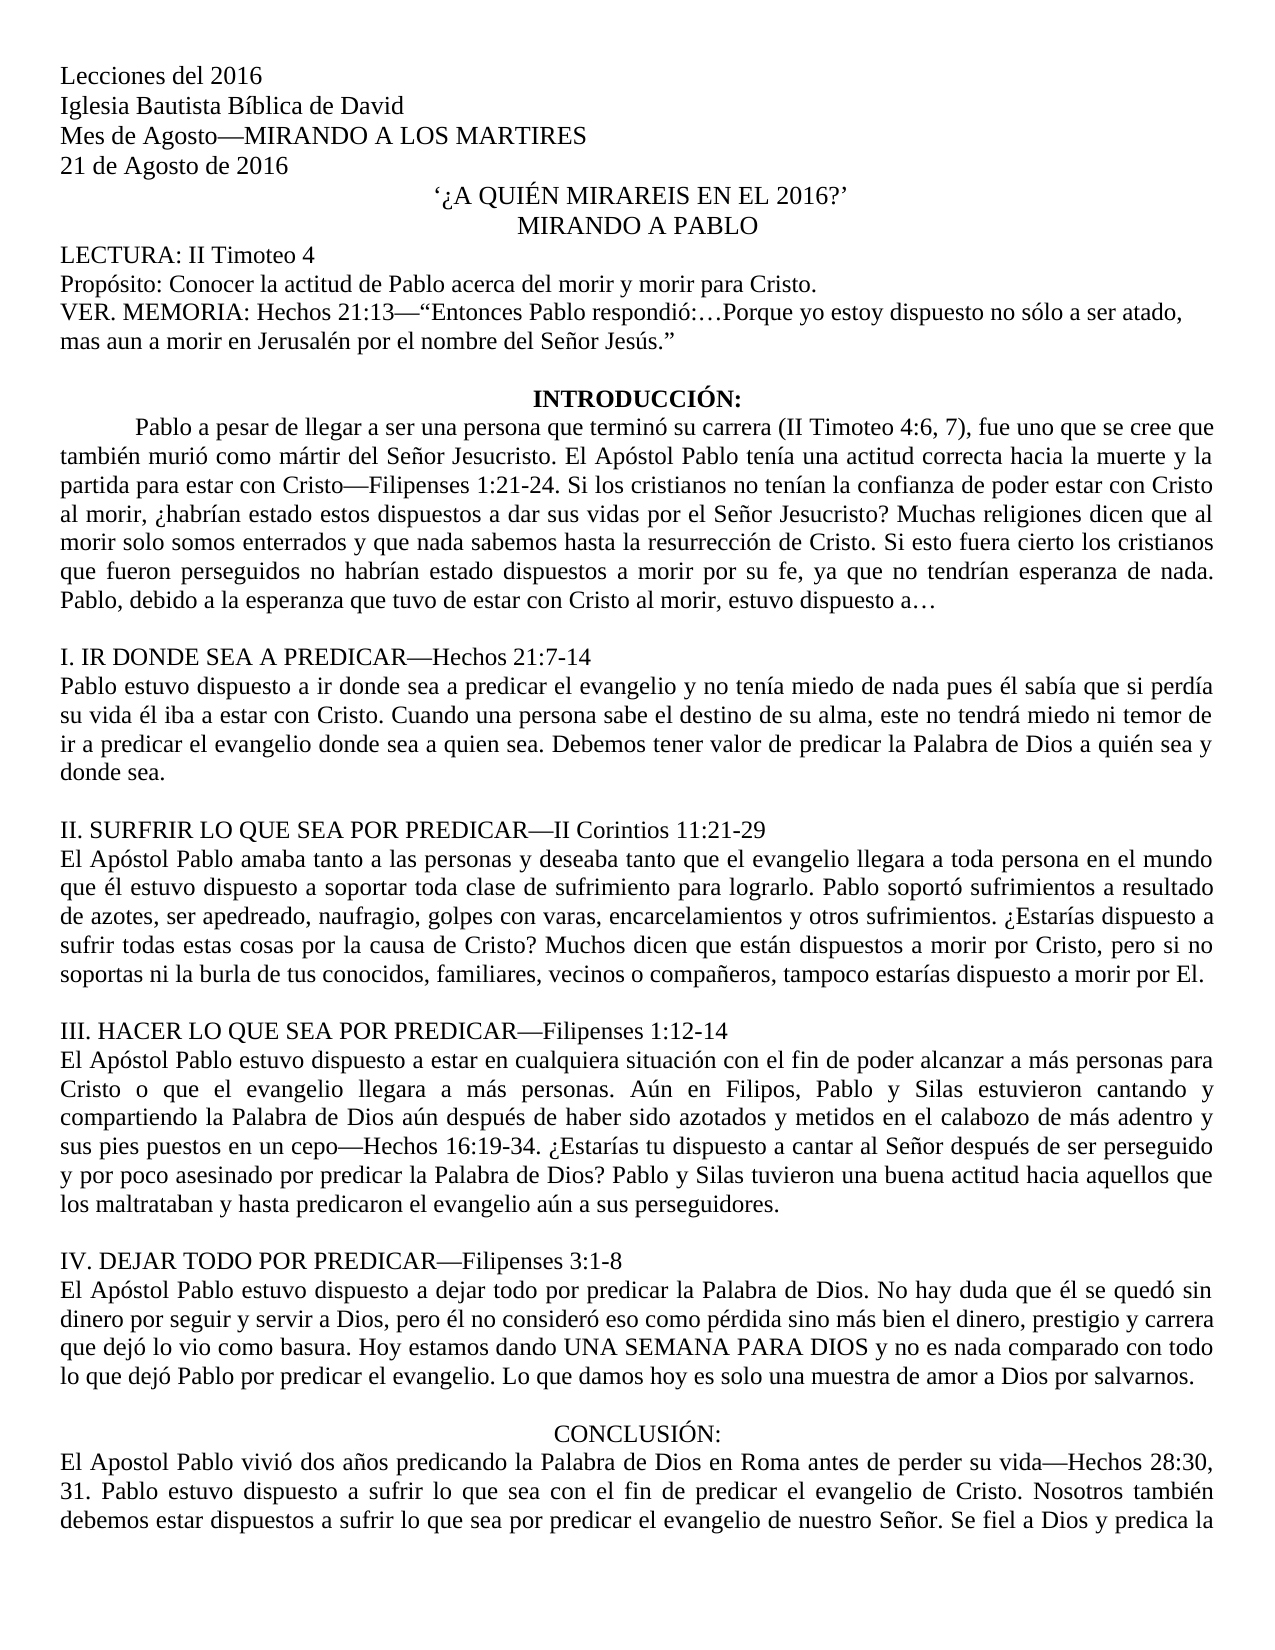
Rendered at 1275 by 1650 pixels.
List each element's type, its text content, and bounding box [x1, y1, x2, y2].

text VER. MEMORIA: Hechos 21:13—“Entonces Pablo respondió:…Porque yo estoy dispuesto no sólo a ser atado, mas aun a morir en Jerusalén por el nombre del Señor Jesús.” [60, 297, 1215, 355]
text III. HACER LO QUE SEA POR PREDICAR—Filipenses 1:12-14 [60, 1016, 1215, 1045]
text IV. DEJAR TODO POR PREDICAR—Filipenses 3:1-8 [60, 1246, 1215, 1275]
text El Apóstol Pablo amaba tanto a las personas y deseaba tanto que el evangelio llegara a toda persona en el mundo que él estuvo dispuesto a soportar toda clase de sufrimiento para lograrlo. Pablo soportó sufrimientos a resultado de azotes, ser apedreado, naufragio, golpes con varas, encarcelamientos y otros sufrimientos. ¿Estarías dispuesto a sufrir todas estas cosas por la causa de Cristo? Muchos dicen que están dispuestos a morir por Cristo, pero si no soportas ni la burla de tus conocidos, familiares, vecinos o compañeros, tampoco estarías dispuesto a morir por El. [60, 844, 1215, 987]
text I. IR DONDE SEA A PREDICAR—Hechos 21:7-14 [60, 642, 1215, 671]
text CONCLUSIÓN: [60, 1419, 1215, 1447]
text Lecciones del 2016 Iglesia Bautista Bíblica de David Mes de Agosto—MIRANDO A LOS MARTIRES [60, 60, 1215, 150]
text MIRANDO A PABLO [60, 210, 1215, 240]
text Propósito: Conocer la actitud de Pablo acerca del morir y morir para Cristo. [60, 269, 1215, 297]
text Pablo a pesar de llegar a ser una persona que terminó su carrera (II Timoteo 4:6, 7), fue uno que se cree que también murió como mártir del Señor Jesucristo. El Apóstol Pablo tenía una actitud correcta hacia la muerte y la partida para estar con Cristo—Filipenses 1:21-24. Si los cristianos no tenían la confianza de poder estar con Cristo al morir, ¿habrían estado estos dispuestos a dar sus vidas por el Señor Jesucristo? Muchas religiones dicen que al morir solo somos enterrados y que nada sabemos hasta la resurrección de Cristo. Si esto fuera cierto los cristianos que fueron perseguidos no habrían estado dispuestos a morir por su fe, ya que no tendrían esperanza de nada. Pablo, debido a la esperanza que tuvo de estar con Cristo al morir, estuvo dispuesto a… [60, 412, 1215, 614]
text El Apóstol Pablo estuvo dispuesto a dejar todo por predicar la Palabra de Dios. No hay duda que él se quedó sin dinero por seguir y servir a Dios, pero él no consideró eso como pérdida sino más bien el dinero, prestigio y carrera que dejó lo vio como basura. Hoy estamos dando UNA SEMANA PARA DIOS y no es nada comparado con todo lo que dejó Pablo por predicar el evangelio. Lo que damos hoy es solo una muestra de amor a Dios por salvarnos. [60, 1275, 1215, 1390]
text INTRODUCCIÓN: [60, 384, 1215, 412]
text El Apóstol Pablo estuvo dispuesto a estar en cualquiera situación con el fin de poder alcanzar a más personas para Cristo o que el evangelio llegara a más personas. Aún en Filipos, Pablo y Silas estuvieron cantando y compartiendo la Palabra de Dios aún después de haber sido azotados y metidos en el calabozo de más adentro y sus pies puestos en un cepo—Hechos 16:19-34. ¿Estarías tu dispuesto a cantar al Señor después de ser perseguido y por poco asesinado por predicar la Palabra de Dios? Pablo y Silas tuvieron una buena actitud hacia aquellos que los maltrataban y hasta predicaron el evangelio aún a sus perseguidores. [60, 1045, 1215, 1217]
text 21 de Agosto de 2016 [60, 150, 1215, 180]
text II. SURFRIR LO QUE SEA POR PREDICAR—II Corintios 11:21-29 [60, 815, 1215, 844]
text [60, 1447, 1215, 1534]
text ‘¿A QUIÉN MIRAREIS EN EL 2016?’ [60, 180, 1215, 210]
text Pablo estuvo dispuesto a ir donde sea a predicar el evangelio y no tenía miedo de nada pues él sabía que si perdía su vida él iba a estar con Cristo. Cuando una persona sabe el destino de su alma, este no tendrá miedo ni temor de ir a predicar el evangelio donde sea a quien sea. Debemos tener valor de predicar la Palabra de Dios a quién sea y donde sea. [60, 671, 1215, 786]
text LECTURA: II Timoteo 4 [60, 240, 1215, 269]
